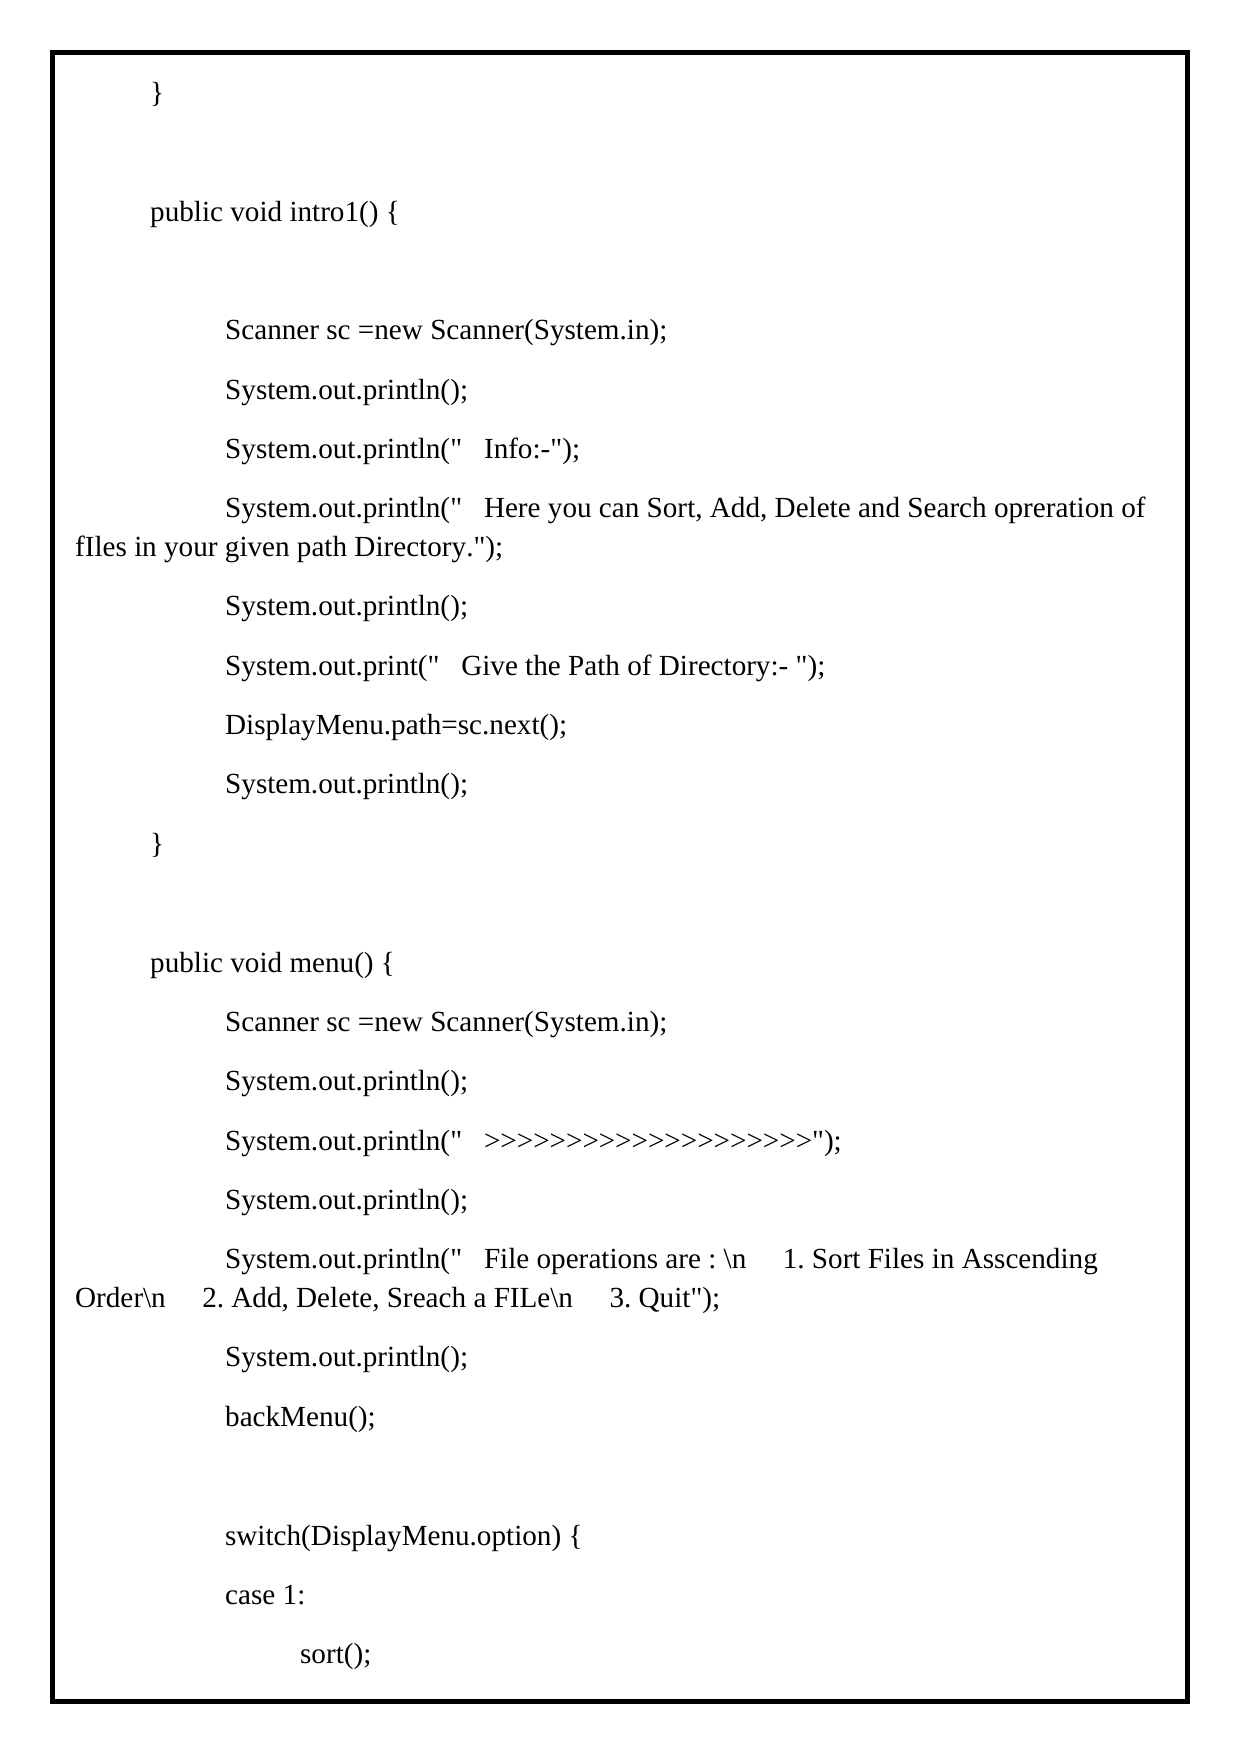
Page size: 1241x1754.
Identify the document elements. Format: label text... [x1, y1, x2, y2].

text System.out.println(" File operations are : \n 1. Sort Files in Asscending Order\n 2. Add, Delete, Sreach a FILe\n 3. Quit"); [75, 1242, 1165, 1314]
text Scanner sc =new Scanner(System.in); [75, 312, 1165, 346]
text System.out.println(); [75, 1063, 1165, 1097]
text switch(DisplayMenu.option) { [75, 1518, 1165, 1551]
text System.out.print(" Give the Path of Directory:- "); [75, 648, 1165, 681]
text public void intro1() { [75, 194, 1165, 227]
text } [75, 826, 1165, 859]
text System.out.println(); [75, 372, 1165, 405]
text System.out.println(" >>>>>>>>>>>>>>>>>>>>"); [75, 1123, 1165, 1156]
text System.out.println(" Info:-"); [75, 431, 1165, 465]
text backMenu(); [75, 1399, 1165, 1432]
text System.out.println(); [75, 767, 1165, 800]
text } [75, 75, 1165, 108]
text System.out.println(); [75, 1182, 1165, 1216]
text case 1: [75, 1577, 1165, 1611]
text sort(); [75, 1636, 1165, 1670]
text DisplayMenu.path=sc.next(); [75, 707, 1165, 741]
text System.out.println(); [75, 588, 1165, 622]
text public void menu() { [75, 945, 1165, 978]
text Scanner sc =new Scanner(System.in); [75, 1004, 1165, 1038]
text System.out.println(); [75, 1339, 1165, 1373]
text System.out.println(" Here you can Sort, Add, Delete and Search opreration of fIles in your given path Directory."); [75, 491, 1165, 563]
